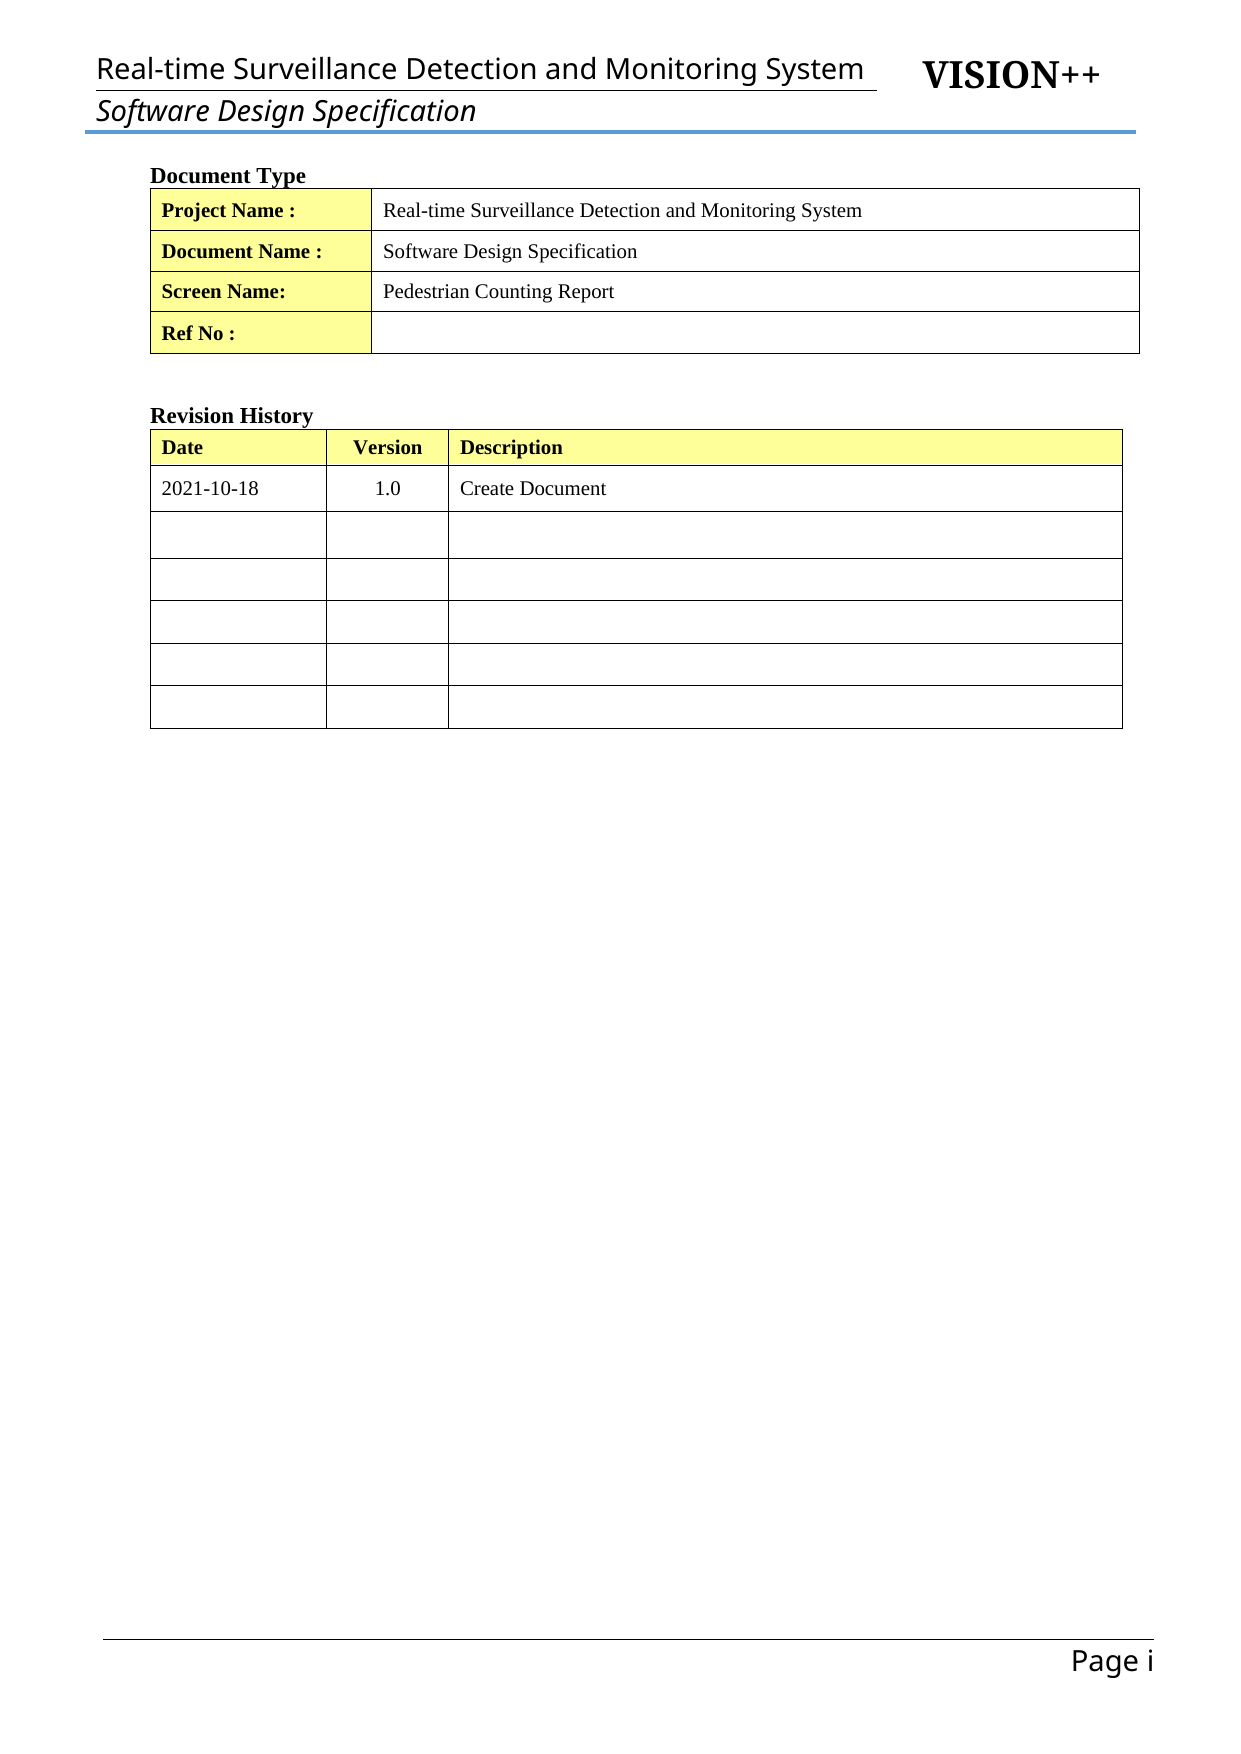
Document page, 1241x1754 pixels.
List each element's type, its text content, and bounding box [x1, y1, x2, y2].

table_cell [151, 686, 326, 728]
table_cell [151, 559, 326, 600]
table_cell [327, 644, 448, 685]
table_cell [151, 512, 326, 557]
table_cell Software Design Specification [372, 231, 1139, 271]
table_cell 2021-10-18 [151, 466, 326, 511]
table_cell [372, 312, 1139, 353]
table_cell Screen Name: [151, 272, 371, 311]
table_cell [327, 559, 448, 600]
table_cell Ref No : [151, 312, 371, 353]
table_header Version [327, 430, 448, 464]
table_header Project Name : [151, 189, 371, 230]
table_cell 1.0 [327, 466, 448, 511]
text Document Type [150, 162, 1122, 188]
table_cell [327, 686, 448, 728]
table_cell [327, 601, 448, 643]
text Revision History [150, 402, 1122, 429]
table_cell [449, 644, 1122, 685]
table_cell Pedestrian Counting Report [372, 272, 1139, 311]
table_cell Create Document [449, 466, 1122, 511]
table_cell [449, 601, 1122, 643]
table_cell [449, 512, 1122, 557]
table_header Description [449, 430, 1122, 464]
table_cell [449, 686, 1122, 728]
table_cell [151, 644, 326, 685]
table_cell [151, 601, 326, 643]
table_header Date [151, 430, 326, 464]
table_cell [327, 512, 448, 557]
table_cell Document Name : [151, 231, 371, 271]
table_header Real-time Surveillance Detection and Monitoring System [372, 189, 1139, 230]
table_cell [449, 559, 1122, 600]
